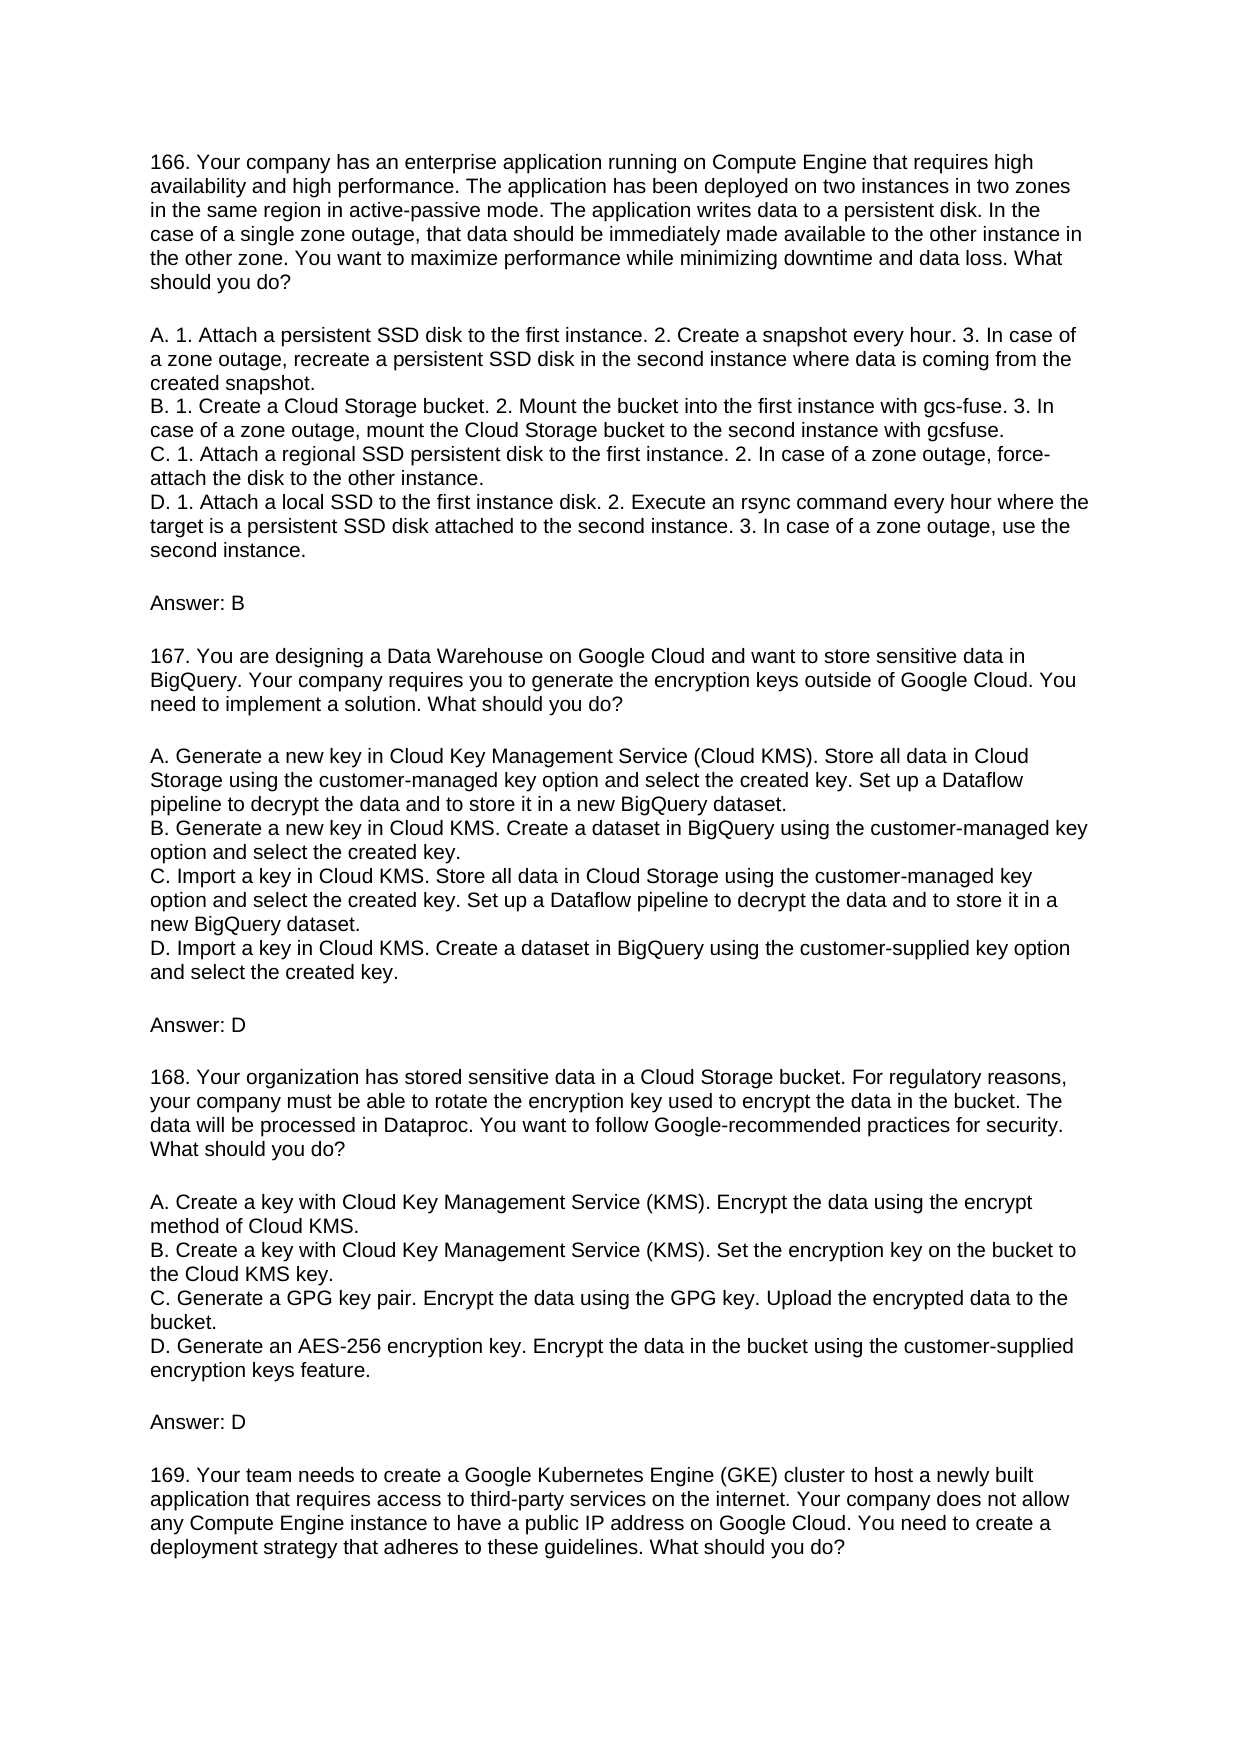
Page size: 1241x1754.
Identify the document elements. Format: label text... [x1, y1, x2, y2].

text C. Import a key in Cloud KMS. Store all data in Cloud Storage using the customer-managed key option and select the created key. Set up a Dataflow pipeline to decrypt the data and to store it in a new BigQuery dataset. [150, 864, 1090, 936]
text C. 1. Attach a regional SSD persistent disk to the first instance. 2. In case of a zone outage, force-attach the disk to the other instance. [150, 442, 1090, 490]
text 168. Your organization has stored sensitive data in a Cloud Storage bucket. For regulatory reasons, your company must be able to rotate the encryption key used to encrypt the data in the bucket. The data will be processed in Dataproc. You want to follow Google-recommended practices for security. What should you do? [150, 1065, 1090, 1161]
text D. Import a key in Cloud KMS. Create a dataset in BigQuery using the customer-supplied key option and select the created key. [150, 936, 1090, 984]
text D. 1. Attach a local SSD to the first instance disk. 2. Execute an rsync command every hour where the target is a persistent SSD disk attached to the second instance. 3. In case of a zone outage, use the second instance. [150, 490, 1090, 562]
text B. 1. Create a Cloud Storage bucket. 2. Mount the bucket into the first instance with gcs-fuse. 3. In case of a zone outage, mount the Cloud Storage bucket to the second instance with gcsfuse. [150, 394, 1090, 442]
text 169. Your team needs to create a Google Kubernetes Engine (GKE) cluster to host a newly built application that requires access to third-party services on the internet. Your company does not allow any Compute Engine instance to have a public IP address on Google Cloud. You need to create a deployment strategy that adheres to these guidelines. What should you do? [150, 1463, 1090, 1559]
text C. Generate a GPG key pair. Encrypt the data using the GPG key. Upload the encrypted data to the bucket. [150, 1286, 1090, 1333]
text A. 1. Attach a persistent SSD disk to the first instance. 2. Create a snapshot every hour. 3. In case of a zone outage, recreate a persistent SSD disk in the second instance where data is coming from the created snapshot. [150, 322, 1090, 394]
text 166. Your company has an enterprise application running on Compute Engine that requires high availability and high performance. The application has been deployed on two instances in two zones in the same region in active-passive mode. The application writes data to a persistent disk. In the case of a single zone outage, that data should be immediately made available to the other instance in the other zone. You want to maximize performance while minimizing downtime and data loss. What should you do? [150, 150, 1090, 294]
text B. Create a key with Cloud Key Management Service (KMS). Set the encryption key on the bucket to the Cloud KMS key. [150, 1238, 1090, 1286]
text D. Generate an AES-256 encryption key. Encrypt the data in the bucket using the customer-supplied encryption keys feature. [150, 1333, 1090, 1381]
text 167. You are designing a Data Warehouse on Google Cloud and want to store sensitive data in BigQuery. Your company requires you to generate the encryption keys outside of Google Cloud. You need to implement a solution. What should you do? [150, 643, 1090, 715]
text Answer: D [150, 1410, 1090, 1434]
text Answer: D [150, 1012, 1090, 1036]
text Answer: B [150, 591, 1090, 615]
text B. Generate a new key in Cloud KMS. Create a dataset in BigQuery using the customer-managed key option and select the created key. [150, 816, 1090, 864]
text A. Create a key with Cloud Key Management Service (KMS). Encrypt the data using the encrypt method of Cloud KMS. [150, 1190, 1090, 1238]
text A. Generate a new key in Cloud Key Management Service (Cloud KMS). Store all data in Cloud Storage using the customer-managed key option and select the created key. Set up a Dataflow pipeline to decrypt the data and to store it in a new BigQuery dataset. [150, 744, 1090, 816]
